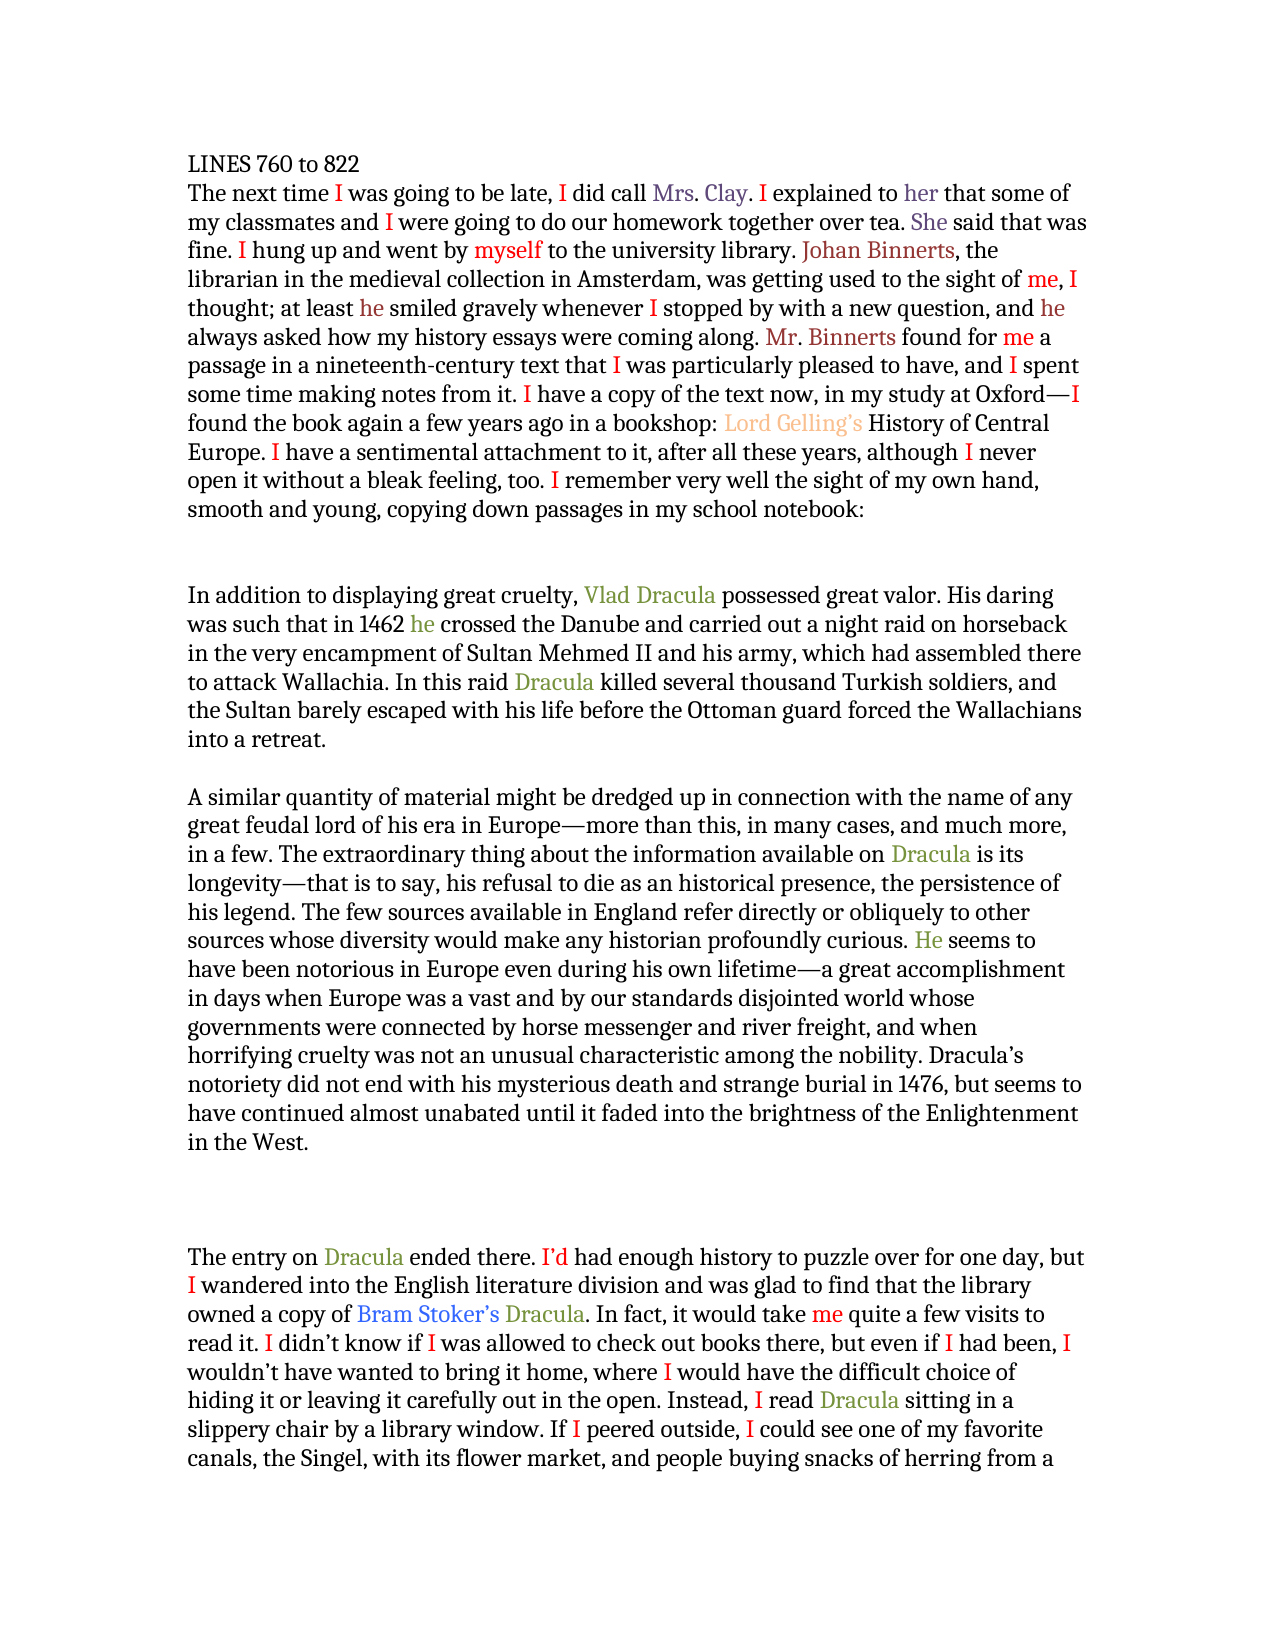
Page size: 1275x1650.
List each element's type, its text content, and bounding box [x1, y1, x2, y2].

text A similar quantity of material might be dredged up in connection with the name of any great feudal lord of his era in Europe—more than this, in many cases, and much more, in a few. The extraordinary thing about the information available on Dracula is its longevity—that is to say, his refusal to die as an historical presence, the persistence of his legend. The few sources available in England refer directly or obliquely to other sources whose diversity would make any historian profoundly curious. He seems to have been notorious in Europe even during his own lifetime—a great accomplishment in days when Europe was a vast and by our standards disjointed world whose governments were connected by horse messenger and river freight, and when horrifying cruelty was not an unusual characteristic among the nobility. Dracula’s notoriety did not end with his mysterious death and strange burial in 1476, but seems to have continued almost unabated until it faded into the brightness of the Enlightenment in the West. [187, 782, 1087, 1156]
text LINES 760 to 822 [187, 150, 1087, 179]
text The next time I was going to be late, I did call Mrs. Clay. I explained to her that some of my classmates and I were going to do our homework together over tea. She said that was fine. I hung up and went by myself to the university library. Johan Binnerts, the librarian in the medieval collection in Amsterdam, was getting used to the sight of me, I thought; at least he smiled gravely whenever I stopped by with a new question, and he always asked how my history essays were coming along. Mr. Binnerts found for me a passage in a nineteenth-century text that I was particularly pleased to have, and I spent some time making notes from it. I have a copy of the text now, in my study at Oxford—I found the book again a few years ago in a bookshop: Lord Gelling’s History of Central Europe. I have a sentimental attachment to it, after all these years, although I never open it without a bleak feeling, too. I remember very well the sight of my own hand, smooth and young, copying down passages in my school notebook: [187, 179, 1087, 524]
text In addition to displaying great cruelty, Vlad Dracula possessed great valor. His daring was such that in 1462 he crossed the Danube and carried out a night raid on horseback in the very encampment of Sultan Mehmed II and his army, which had assembled there to attack Wallachia. In this raid Dracula killed several thousand Turkish soldiers, and the Sultan barely escaped with his life before the Ottoman guard forced the Wallachians into a retreat. [187, 581, 1087, 754]
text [187, 1242, 1087, 1472]
